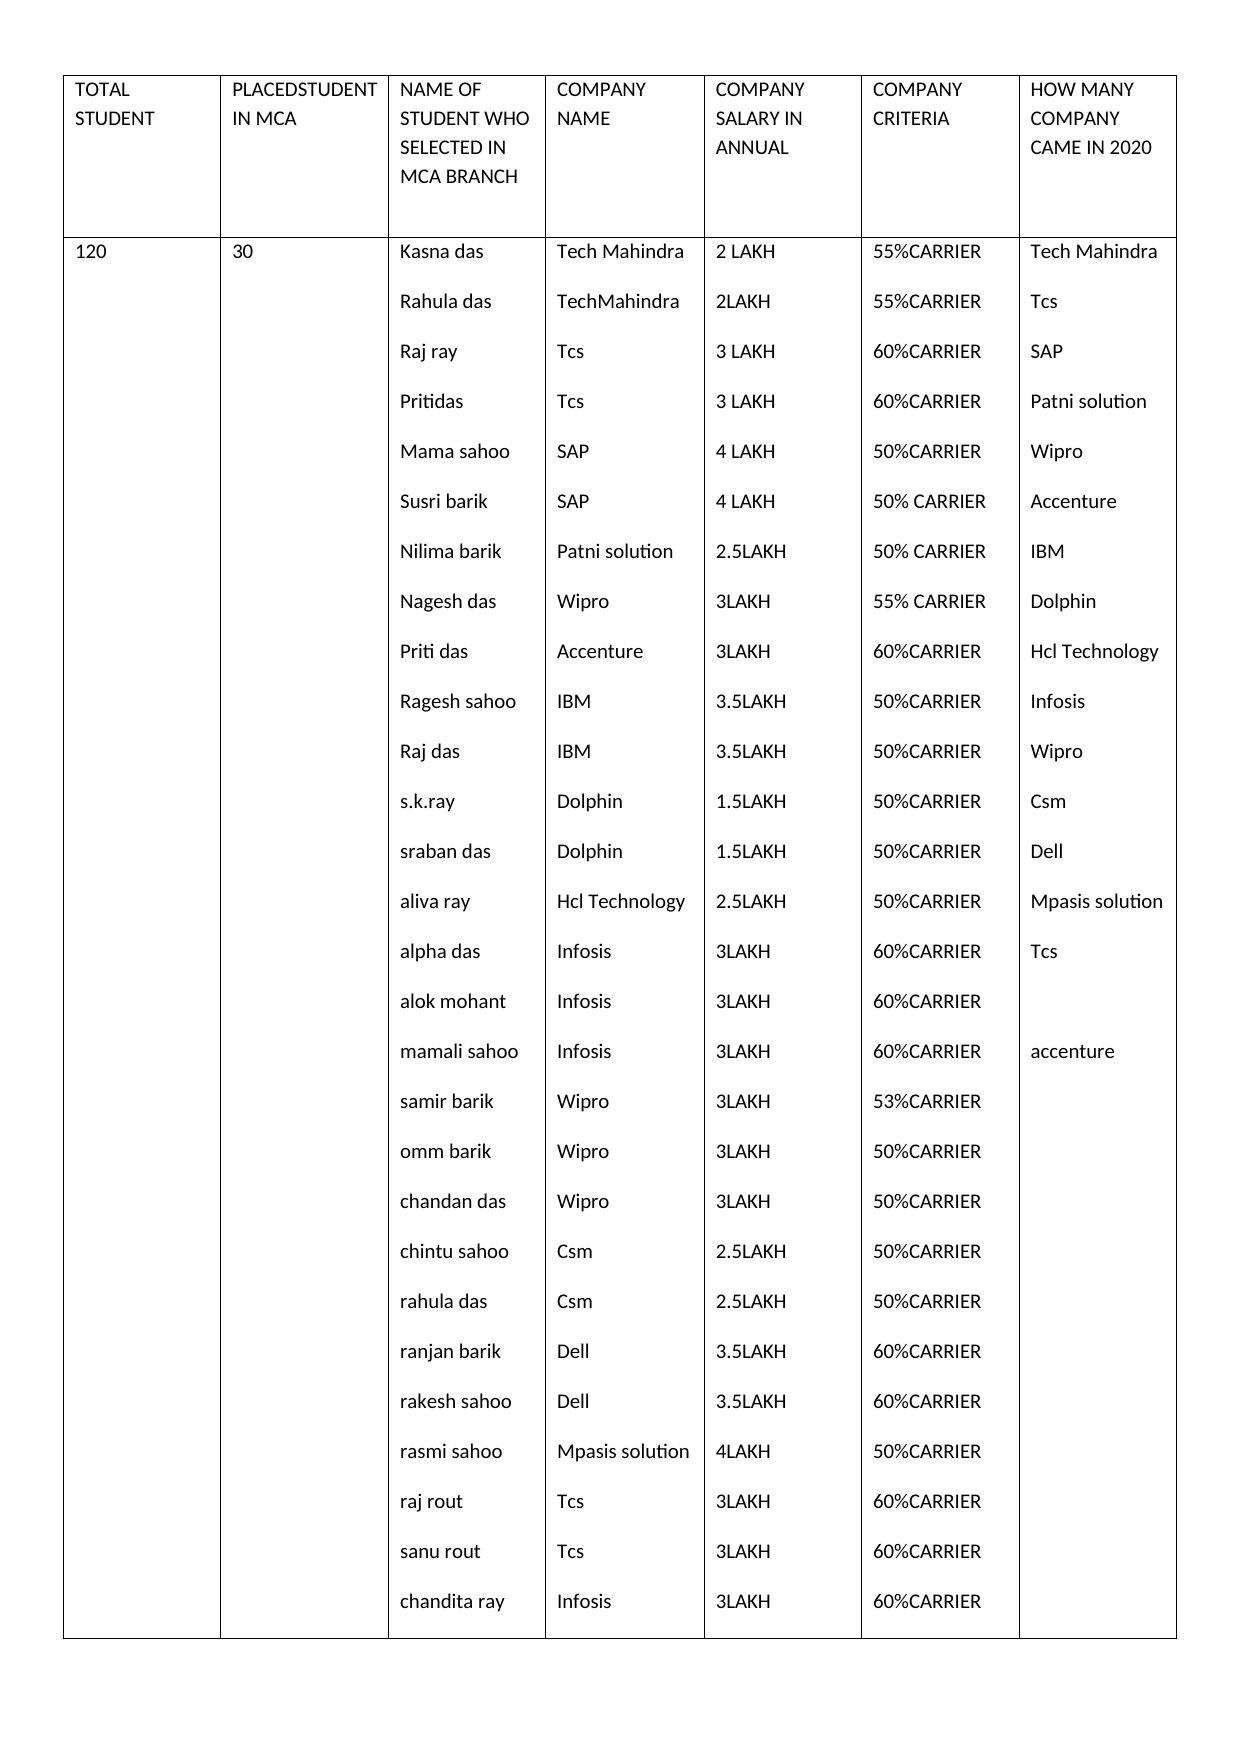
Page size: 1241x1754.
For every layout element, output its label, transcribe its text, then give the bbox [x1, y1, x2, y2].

table_header PLACEDSTUDENT IN MCA [221, 76, 388, 237]
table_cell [546, 238, 704, 1638]
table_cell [1020, 238, 1176, 1638]
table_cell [705, 238, 861, 1638]
table_header HOW MANY COMPANY CAME IN 2020 [1020, 76, 1176, 237]
table_header NAME OF STUDENT WHO SELECTED IN MCA BRANCH [389, 76, 545, 237]
table_cell 120 [64, 238, 220, 1638]
table_header COMPANY NAME [546, 76, 704, 237]
table_cell 30 [221, 238, 388, 1638]
table_header TOTAL STUDENT [64, 76, 220, 237]
table_header COMPANY CRITERIA [862, 76, 1019, 237]
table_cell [389, 238, 545, 1638]
table_header COMPANY SALARY IN ANNUAL [705, 76, 861, 237]
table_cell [862, 238, 1019, 1638]
